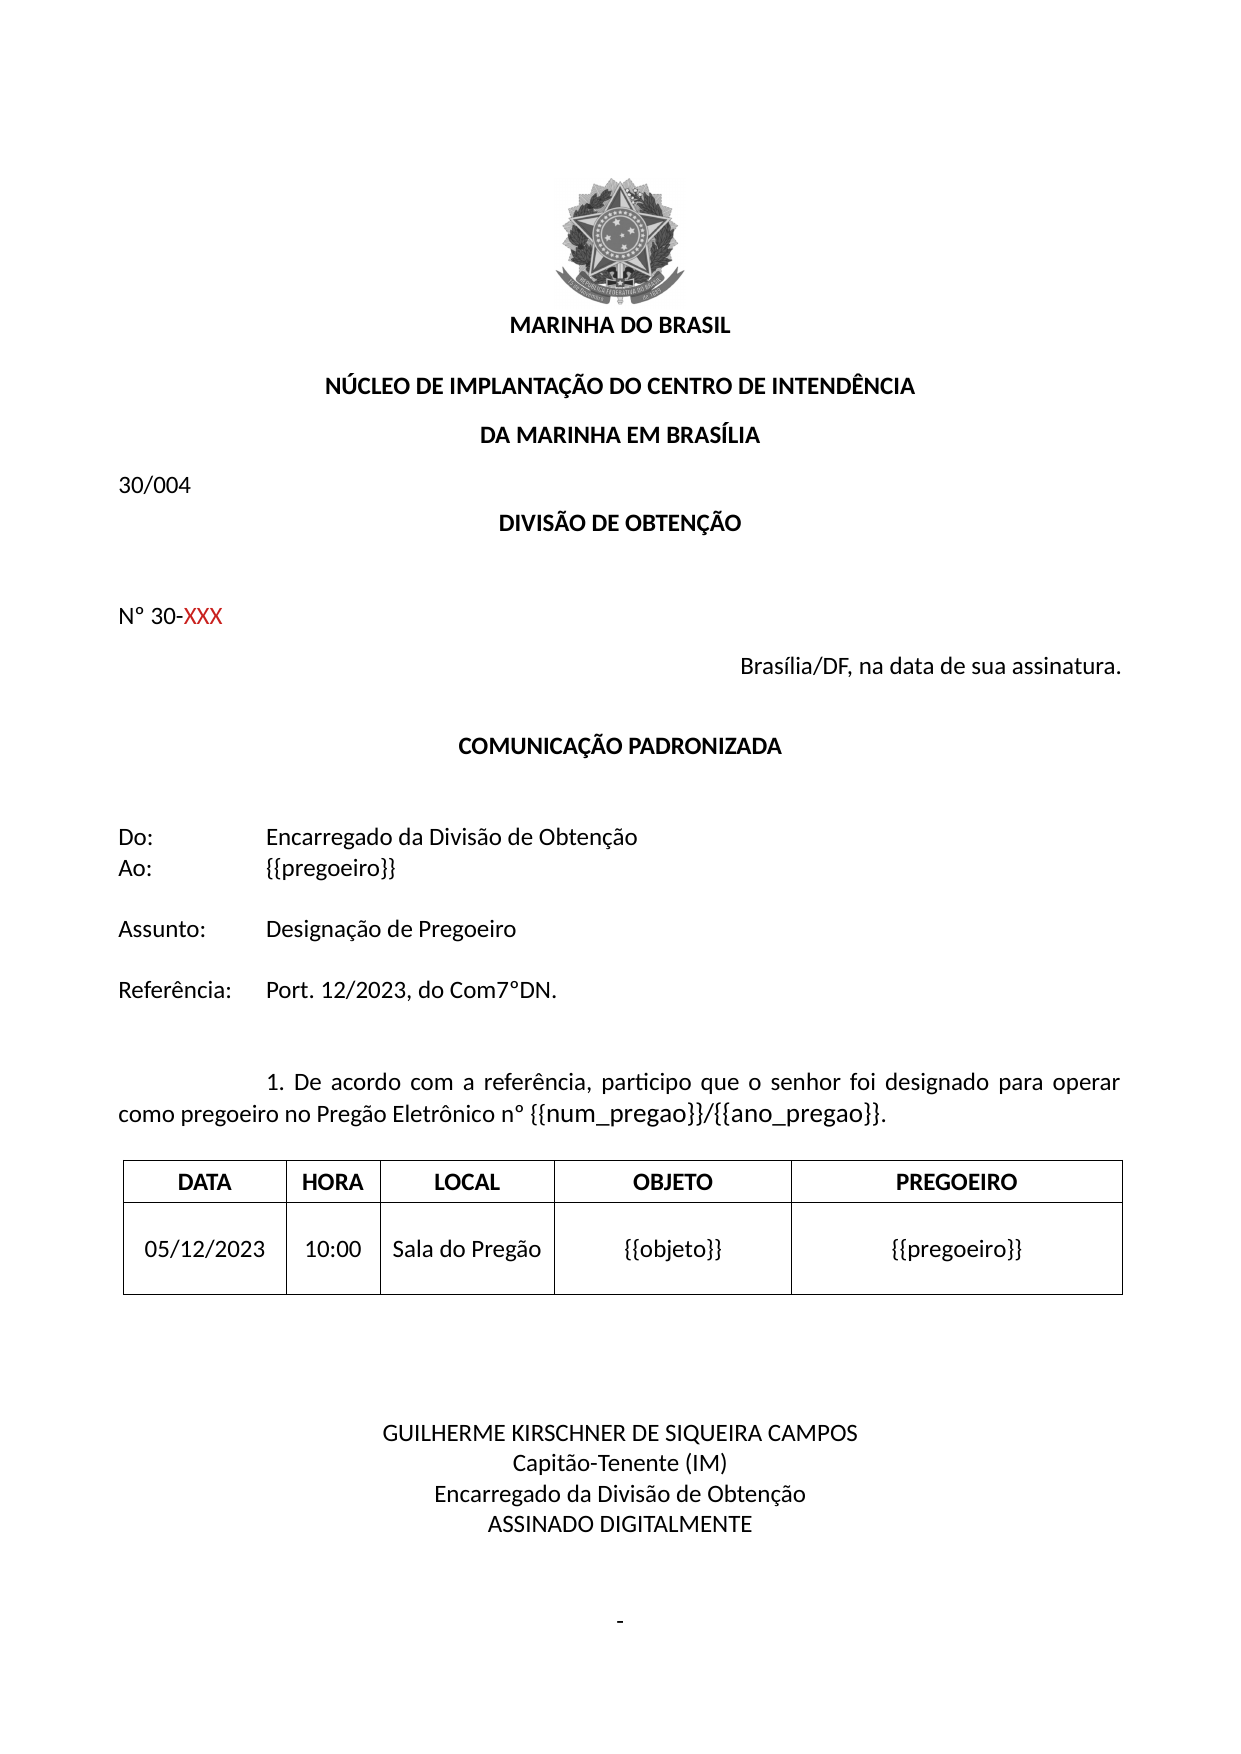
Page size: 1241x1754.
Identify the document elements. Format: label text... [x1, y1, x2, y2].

table_cell 10:00 [287, 1203, 380, 1294]
text Do: Encarregado da Divisão de Obtenção [118, 821, 1122, 852]
text Ao: {{pregoeiro}} [118, 852, 1122, 882]
text Referência: Port. 12/2023, do Com7ºDN. [118, 974, 1122, 1004]
text GUILHERME KIRSCHNER DE SIQUEIRA CAMPOS [118, 1417, 1122, 1447]
text MARINHA DO BRASIL [118, 309, 1122, 339]
text NÚCLEO DE IMPLANTAÇÃO DO CENTRO DE INTENDÊNCIA [118, 370, 1122, 401]
picture [554, 178, 686, 309]
text 30/004 [118, 469, 1122, 500]
table_cell {{pregoeiro}} [792, 1203, 1122, 1294]
text Nº 30-XXX [118, 600, 1122, 631]
text Brasília/DF, na data de sua assinatura. [118, 650, 1122, 680]
text Capitão-Tenente (IM) [118, 1447, 1122, 1478]
table_header HORA [287, 1161, 380, 1202]
text Encarregado da Divisão de Obtenção [118, 1478, 1122, 1508]
table_header LOCAL [381, 1161, 554, 1202]
table_cell 05/12/2023 [124, 1203, 286, 1294]
table_header PREGOEIRO [792, 1161, 1122, 1202]
subtitle COMUNICAÇÃO PADRONIZADA [118, 730, 1122, 760]
text DA MARINHA EM BRASÍLIA [118, 420, 1122, 450]
text ASSINADO DIGITALMENTE [118, 1508, 1122, 1539]
table_header DATA [124, 1161, 286, 1202]
table_cell {{objeto}} [555, 1203, 791, 1294]
text DIVISÃO DE OBTENÇÃO [118, 507, 1122, 537]
table_cell Sala do Pregão [381, 1203, 554, 1294]
table_header OBJETO [555, 1161, 791, 1202]
text 1. De acordo com a referência, participo que o senhor foi designado para operar como pregoeiro no Pregão Eletrônico nº {{num_pregao}}/{{ano_pregao}}. [118, 1066, 1122, 1129]
text Assunto: Designação de Pregoeiro [118, 913, 1122, 943]
